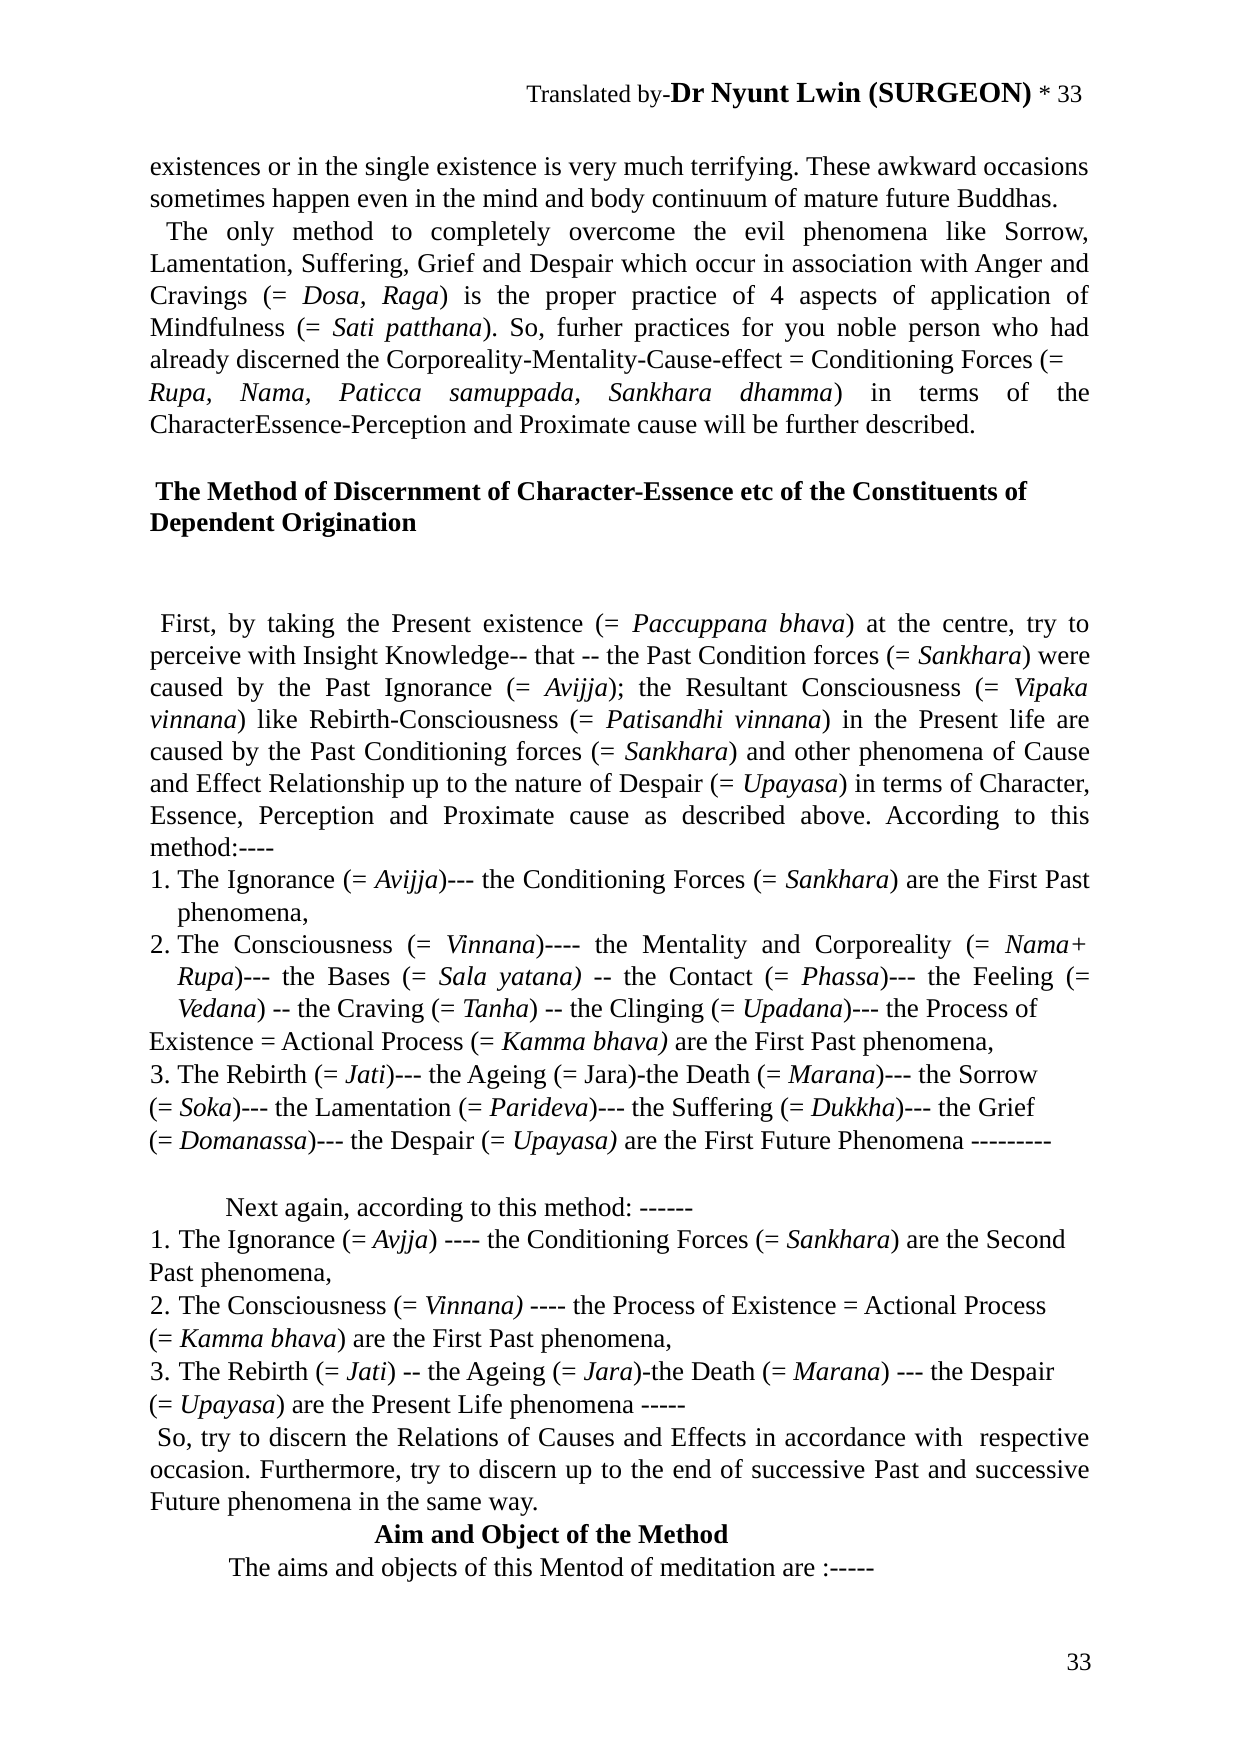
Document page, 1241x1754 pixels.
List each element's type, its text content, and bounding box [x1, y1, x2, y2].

text The aims and objects of this Mentod of meditation are :----- [148, 1551, 1092, 1582]
text Rupa, Nama, Paticca samuppada, Sankhara dhamma) in terms of the CharacterEssence-Perception and Proximate cause will be further described. [148, 376, 1090, 439]
list The Consciousness (= Vinnana) ---- the Process of Existence = Actional Process [150, 1289, 1090, 1321]
text (= Domanassa)--- the Despair (= Upayasa) are the First Future Phenomena --------- [148, 1124, 1090, 1155]
list The Rebirth (= Jati) -- the Ageing (= Jara)-the Death (= Marana) --- the Despair [150, 1355, 1090, 1386]
text Existence = Actional Process (= Kamma bhava) are the First Past phenomena, [148, 1025, 1090, 1057]
text So, try to discern the Relations of Causes and Effects in accordance with respective occasion. Furthermore, try to discern up to the end of successive Past and successive Future phenomena in the same way. [148, 1421, 1090, 1516]
text Next again, according to this method: ------ [148, 1191, 1092, 1222]
list The Consciousness (= Vinnana)---- the Mentality and Corporeality (= Nama+ Rupa)--- the Bases (= Sala yatana) -- the Contact (= Phassa)--- the Feeling (= Vedana) -- the Craving (= Tanha) -- the Clinging (= Upadana)--- the Process of [150, 928, 1090, 1024]
list The Rebirth (= Jati)--- the Ageing (= Jara)-the Death (= Marana)--- the Sorrow [150, 1058, 1090, 1089]
text First, by taking the Present existence (= Paccuppana bhava) at the centre, try to perceive with Insight Knowledge-- that -- the Past Condition forces (= Sankhara) were caused by the Past Ignorance (= Avijja); the Resultant Consciousness (= Vipaka vinnana) like Rebirth-Consciousness (= Patisandhi vinnana) in the Present life are caused by the Past Conditioning forces (= Sankhara) and other phenomena of Cause and Effect Relationship up to the nature of Despair (= Upayasa) in terms of Character, Essence, Perception and Proximate cause as described above. According to this method:---- [148, 607, 1090, 862]
text Past phenomena, [148, 1256, 1090, 1288]
subtitle The Method of Discernment of Character-Essence etc of the Constituents of Dependent Origination [148, 474, 1092, 538]
text The only method to completely overcome the evil phenomena like Sorrow, Lamentation, Suffering, Grief and Despair which occur in association with Anger and Cravings (= Dosa, Raga) is the proper practice of 4 aspects of application of Mindfulness (= Sati patthana). So, furher practices for you noble person who had already discerned the Corporeality-Mentality-Cause-effect = Conditioning Forces (= [148, 215, 1090, 374]
text (= Kamma bhava) are the First Past phenomena, [148, 1322, 1090, 1353]
list The Ignorance (= Avijja)--- the Conditioning Forces (= Sankhara) are the First Past phenomena, [150, 864, 1090, 927]
text (= Upayasa) are the Present Life phenomena ----- [148, 1388, 1090, 1419]
subtitle Aim and Object of the Method [148, 1518, 1092, 1549]
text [150, 150, 1092, 213]
list The Ignorance (= Avjja) ---- the Conditioning Forces (= Sankhara) are the Second [150, 1223, 1090, 1255]
text (= Soka)--- the Lamentation (= Parideva)--- the Suffering (= Dukkha)--- the Grief [148, 1091, 1090, 1122]
